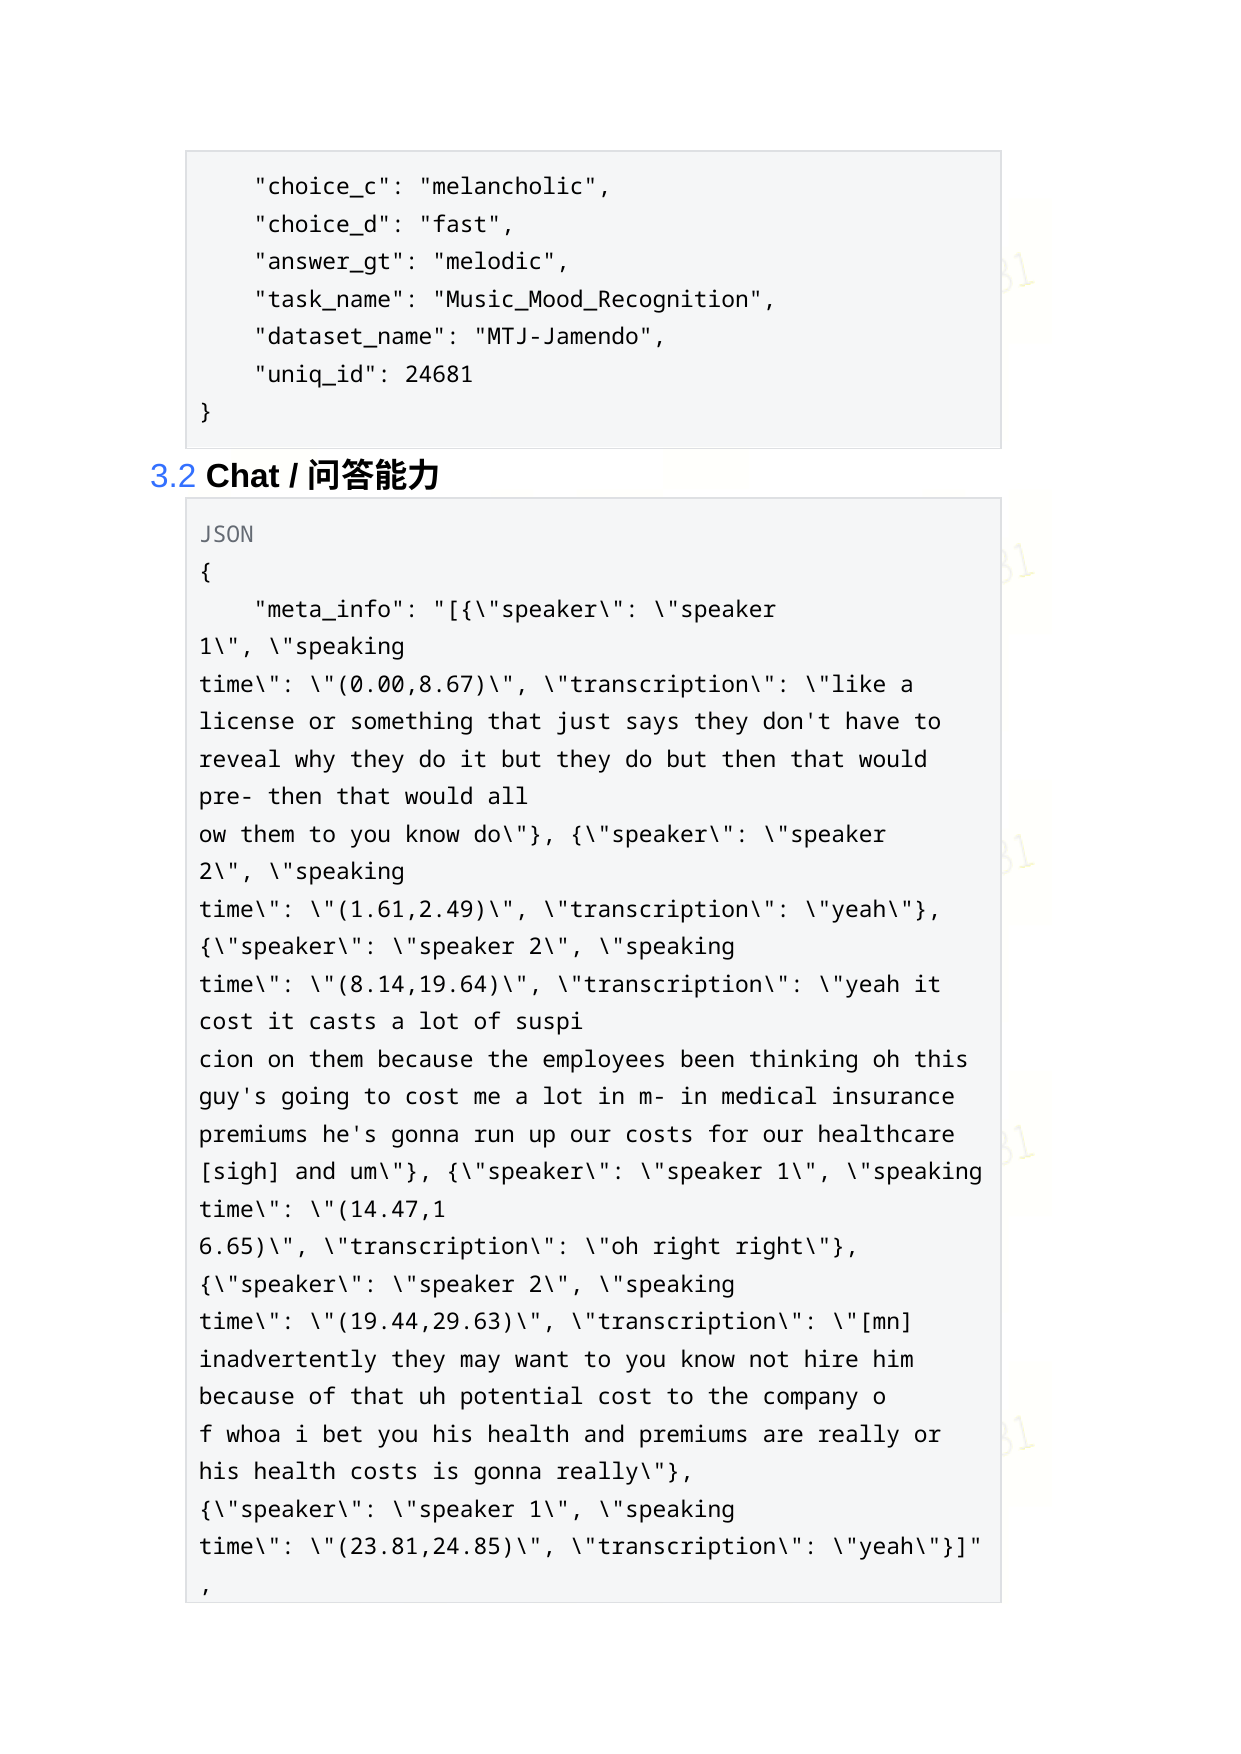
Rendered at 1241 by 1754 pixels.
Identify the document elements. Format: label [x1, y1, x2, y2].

table_header [187, 152, 1000, 447]
table_header [187, 499, 1000, 1602]
picture [188, 150, 1052, 1604]
